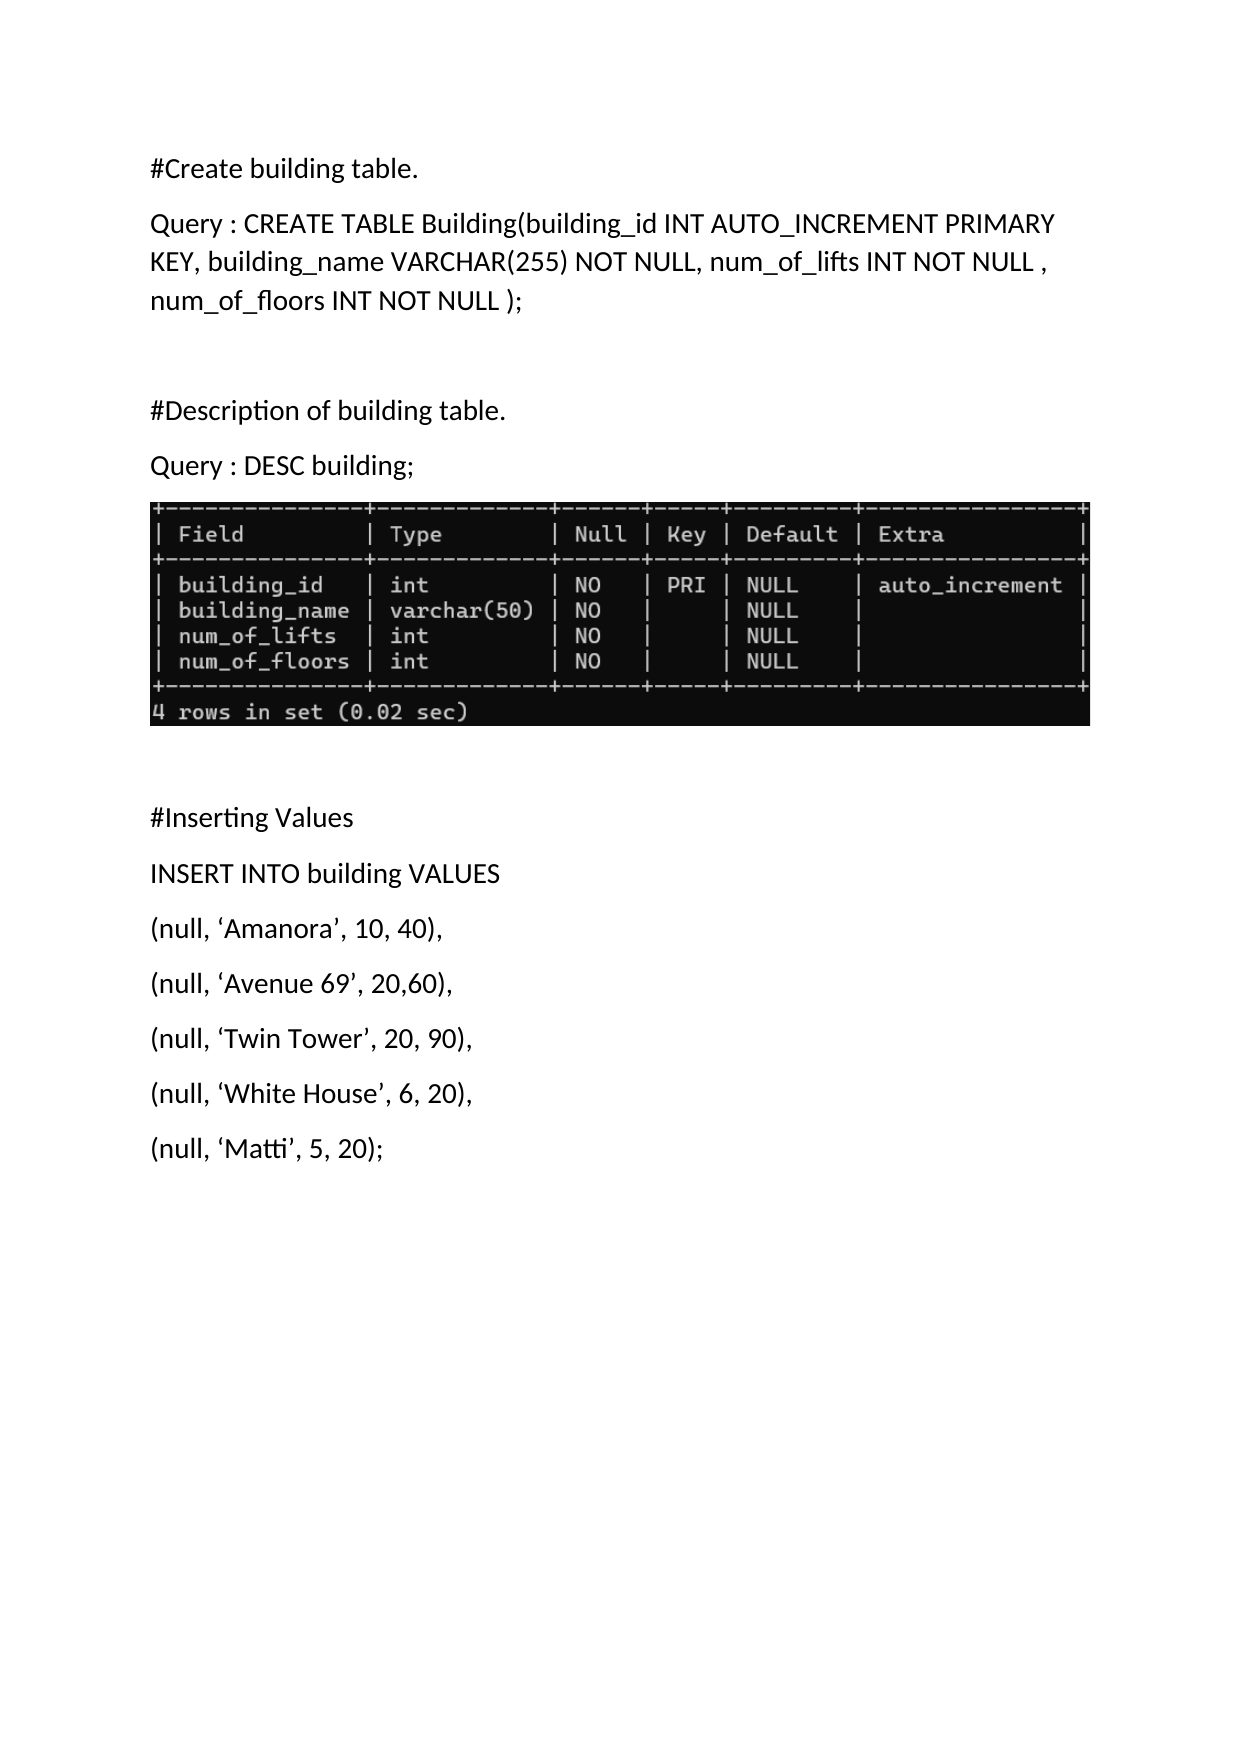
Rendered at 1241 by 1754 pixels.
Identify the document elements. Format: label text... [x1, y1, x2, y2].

text Query : DESC building; [150, 447, 1090, 483]
text (null, ‘Twin Tower’, 20, 90), [150, 1020, 1090, 1056]
text (null, ‘Amanora’, 10, 40), [150, 910, 1090, 945]
text (null, ‘Matti’, 5, 20); [150, 1130, 1090, 1166]
text (null, ‘White House’, 6, 20), [150, 1075, 1090, 1111]
text #Description of building table. [150, 392, 1090, 428]
text (null, ‘Avenue 69’, 20,60), [150, 965, 1090, 1001]
text INSERT INTO building VALUES [150, 855, 1090, 890]
text Query : CREATE TABLE Building(building_id INT AUTO_INCREMENT PRIMARY KEY, building_name VARCHAR(255) NOT NULL, num_of_lifts INT NOT NULL , num_of_floors INT NOT NULL ); [150, 205, 1090, 318]
text #Create building table. [150, 150, 1090, 186]
picture [150, 502, 1091, 726]
text #Inserting Values [150, 799, 1090, 835]
